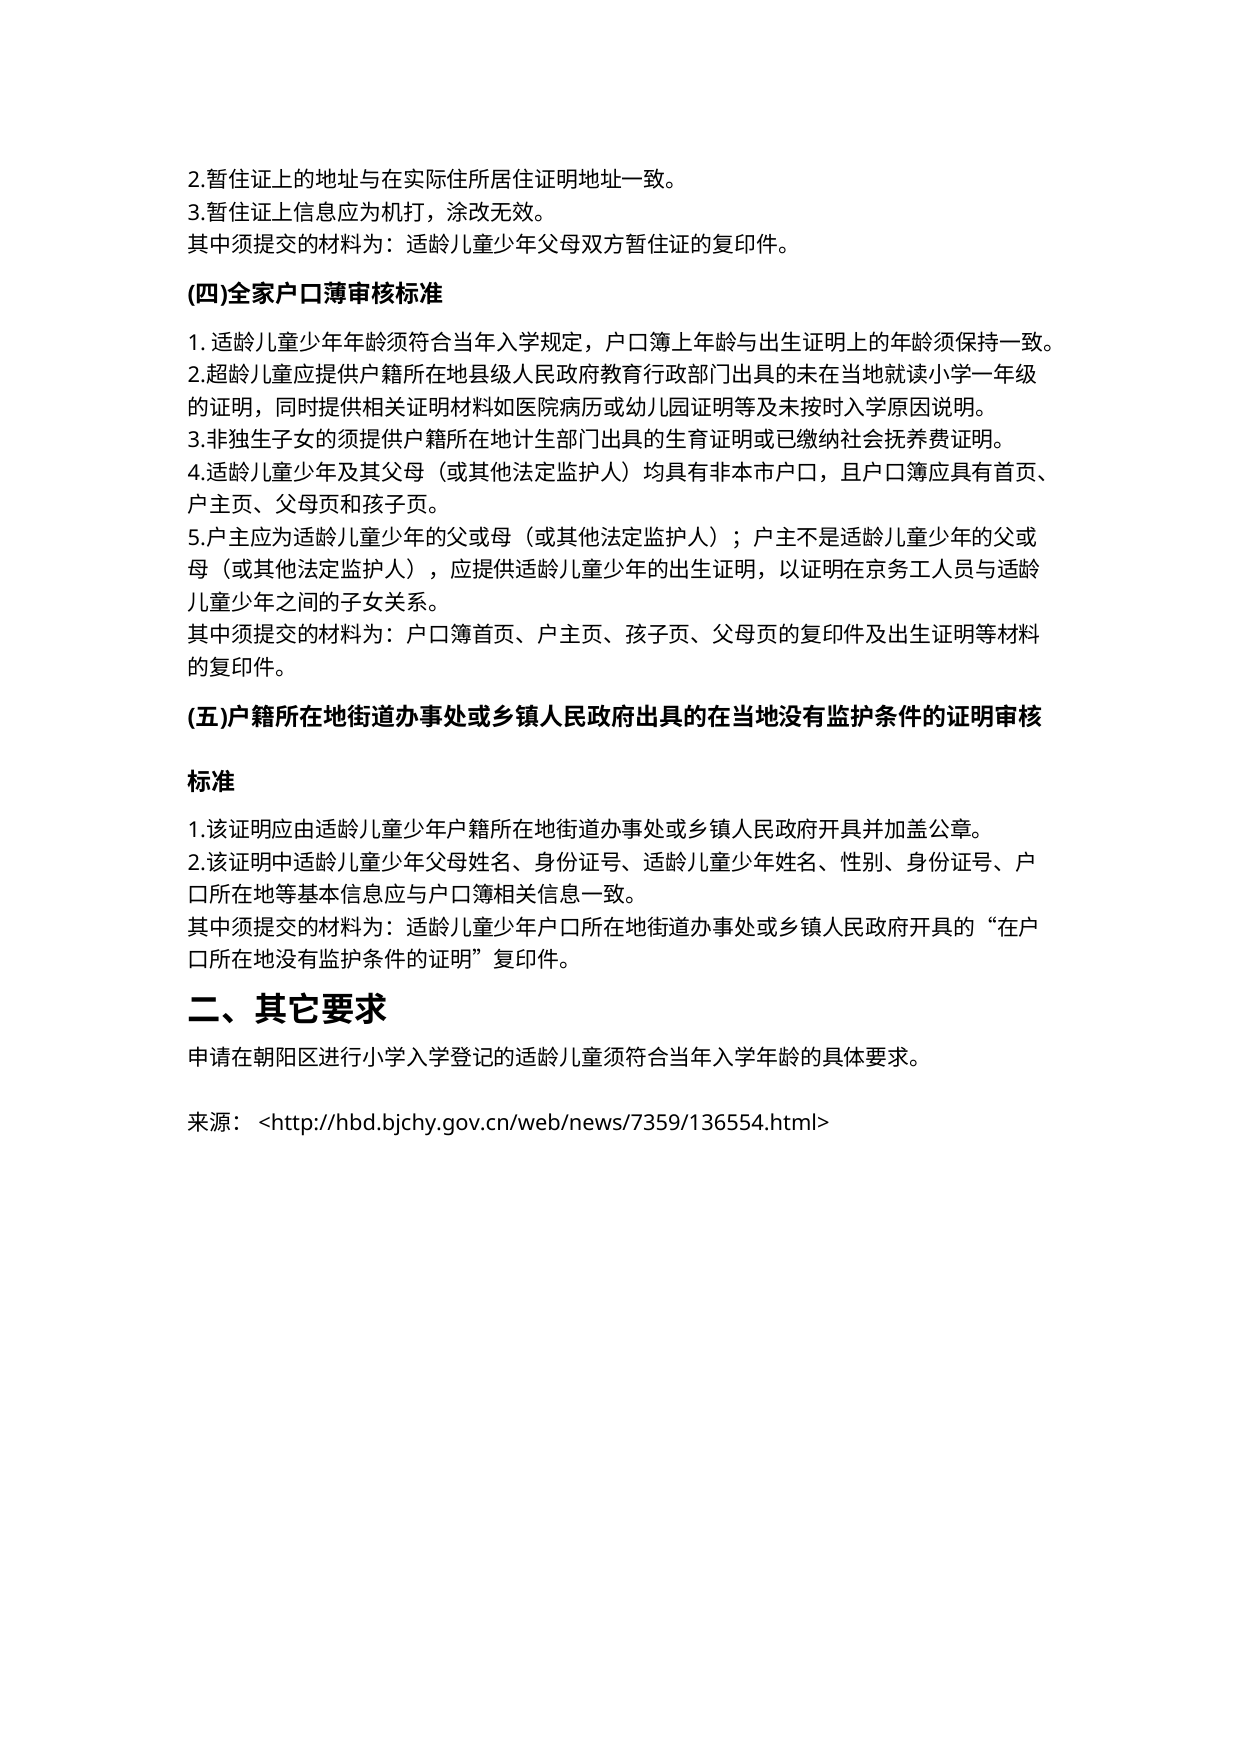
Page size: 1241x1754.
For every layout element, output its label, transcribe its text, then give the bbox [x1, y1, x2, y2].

text 3.非独生子女的须提供户籍所在地计生部门出具的生育证明或已缴纳社会抚养费证明。 [187, 422, 1053, 454]
text 其中须提交的材料为：适龄儿童少年户口所在地街道办事处或乡镇人民政府开具的“在户口所在地没有监护条件的证明”复印件。 [187, 909, 1053, 974]
text 2.该证明中适龄儿童少年父母姓名、身份证号、适龄儿童少年姓名、性别、身份证号、户口所在地等基本信息应与户口簿相关信息一致。 [187, 844, 1053, 909]
text (四)全家户口薄审核标准 [187, 259, 1053, 324]
text 2.暂住证上的地址与在实际住所居住证明地址一致。 [187, 162, 1053, 194]
text 1.该证明应由适龄儿童少年户籍所在地街道办事处或乡镇人民政府开具并加盖公章。 [187, 812, 1053, 844]
text 申请在朝阳区进行小学入学登记的适龄儿童须符合当年入学年龄的具体要求。 [187, 1039, 1053, 1072]
text 5.户主应为适龄儿童少年的父或母（或其他法定监护人）；户主不是适龄儿童少年的父或母（或其他法定监护人），应提供适龄儿童少年的出生证明，以证明在京务工人员与适龄儿童少年之间的子女关系。 [187, 519, 1053, 617]
text 2.超龄儿童应提供户籍所在地县级人民政府教育行政部门出具的未在当地就读小学一年级的证明，同时提供相关证明材料如医院病历或幼儿园证明等及未按时入学原因说明。 [187, 357, 1053, 422]
text 3.暂住证上信息应为机打，涂改无效。 [187, 194, 1053, 227]
text 1. 适龄儿童少年年龄须符合当年入学规定，户口簿上年龄与出生证明上的年龄须保持一致。 [187, 324, 1053, 357]
text (五)户籍所在地街道办事处或乡镇人民政府出具的在当地没有监护条件的证明审核标准 [187, 682, 1053, 812]
text 其中须提交的材料为：适龄儿童少年父母双方暂住证的复印件。 [187, 227, 1053, 259]
text 二、其它要求 [187, 974, 1053, 1039]
text 4.适龄儿童少年及其父母（或其他法定监护人）均具有非本市户口，且户口簿应具有首页、户主页、父母页和孩子页。 [187, 454, 1053, 519]
text 其中须提交的材料为：户口簿首页、户主页、孩子页、父母页的复印件及出生证明等材料的复印件。 [187, 617, 1053, 682]
text 来源： <http://hbd.bjchy.gov.cn/web/news/7359/136554.html> [187, 1104, 1053, 1137]
